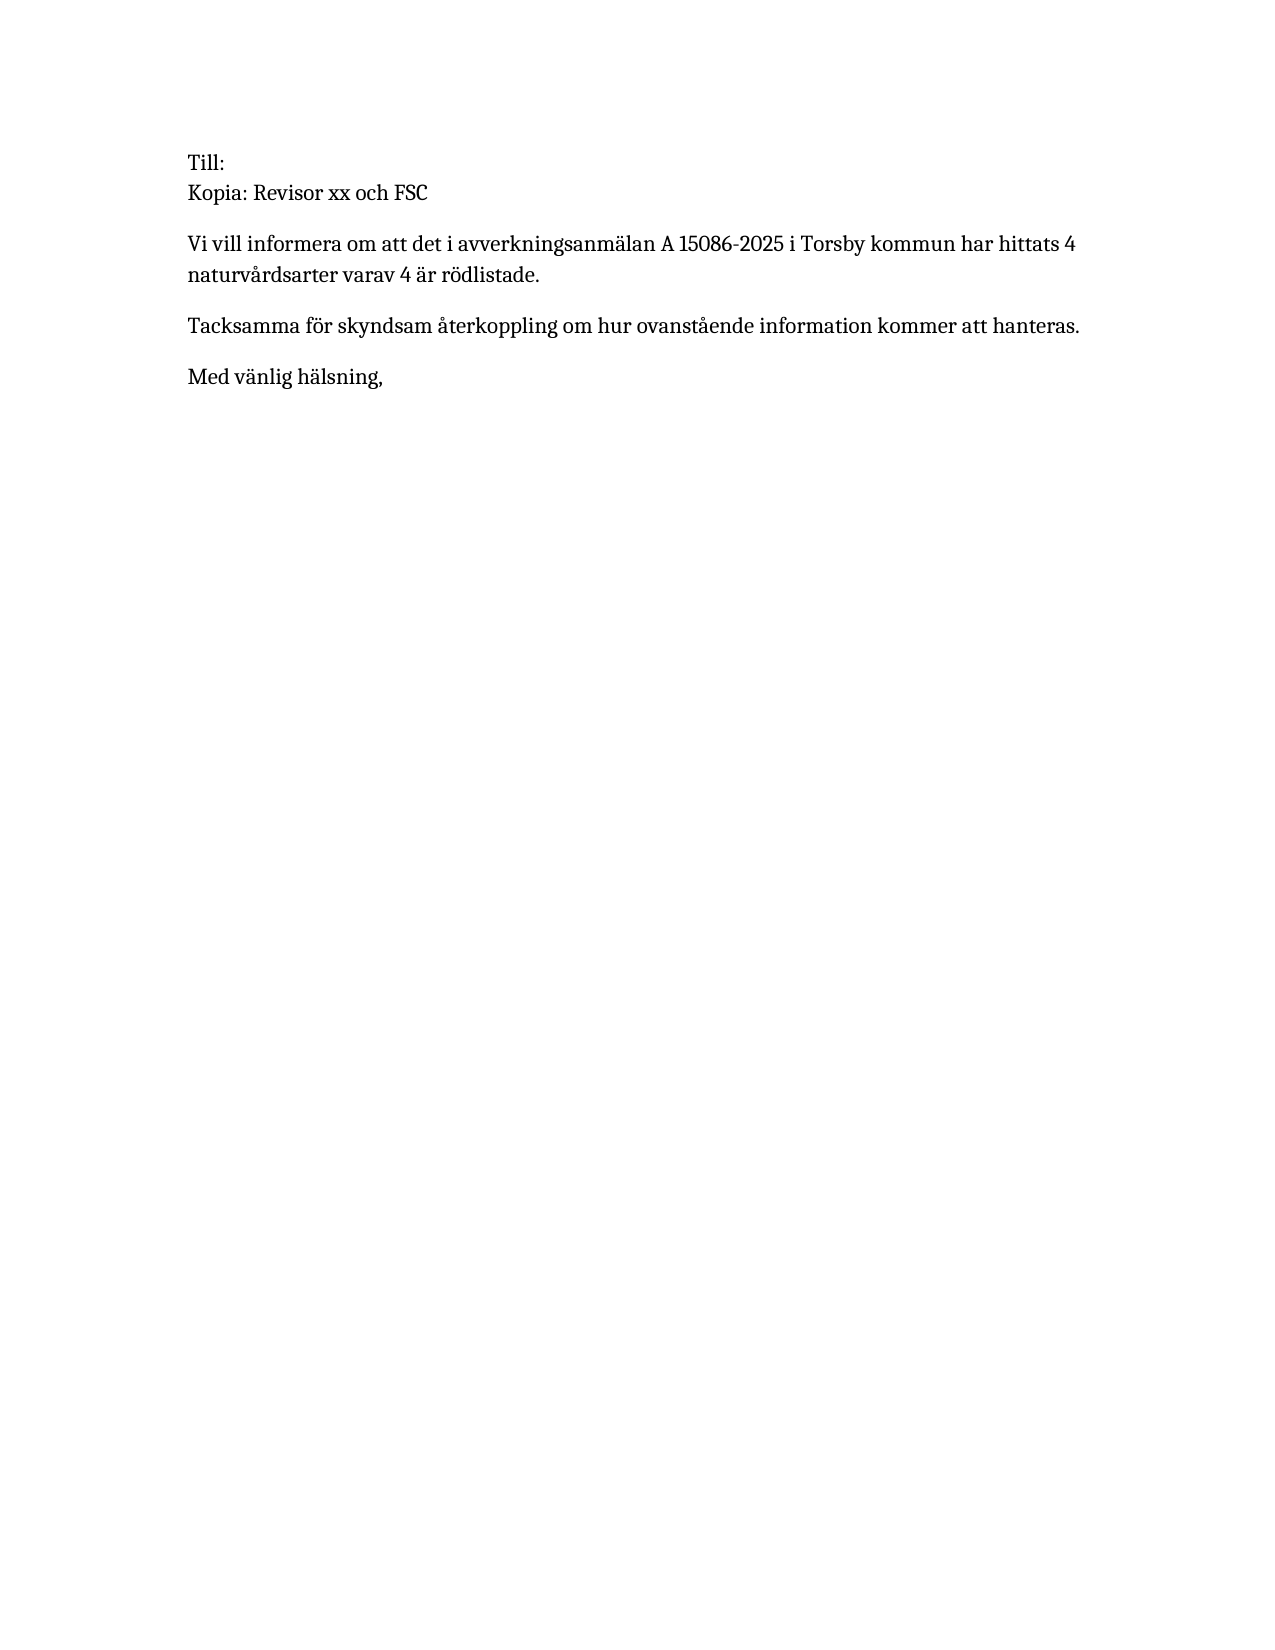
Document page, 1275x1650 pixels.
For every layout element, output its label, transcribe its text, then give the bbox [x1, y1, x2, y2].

text Till: Kopia: Revisor xx och FSC [187, 150, 1087, 207]
text Tacksamma för skyndsam återkoppling om hur ovanstående information kommer att hanteras. [187, 312, 1087, 339]
text Vi vill informera om att det i avverkningsanmälan A 15086-2025 i Torsby kommun har hittats 4 naturvårdsarter varav 4 är rödlistade. [187, 231, 1087, 288]
text Med vänlig hälsning, [187, 363, 1087, 420]
